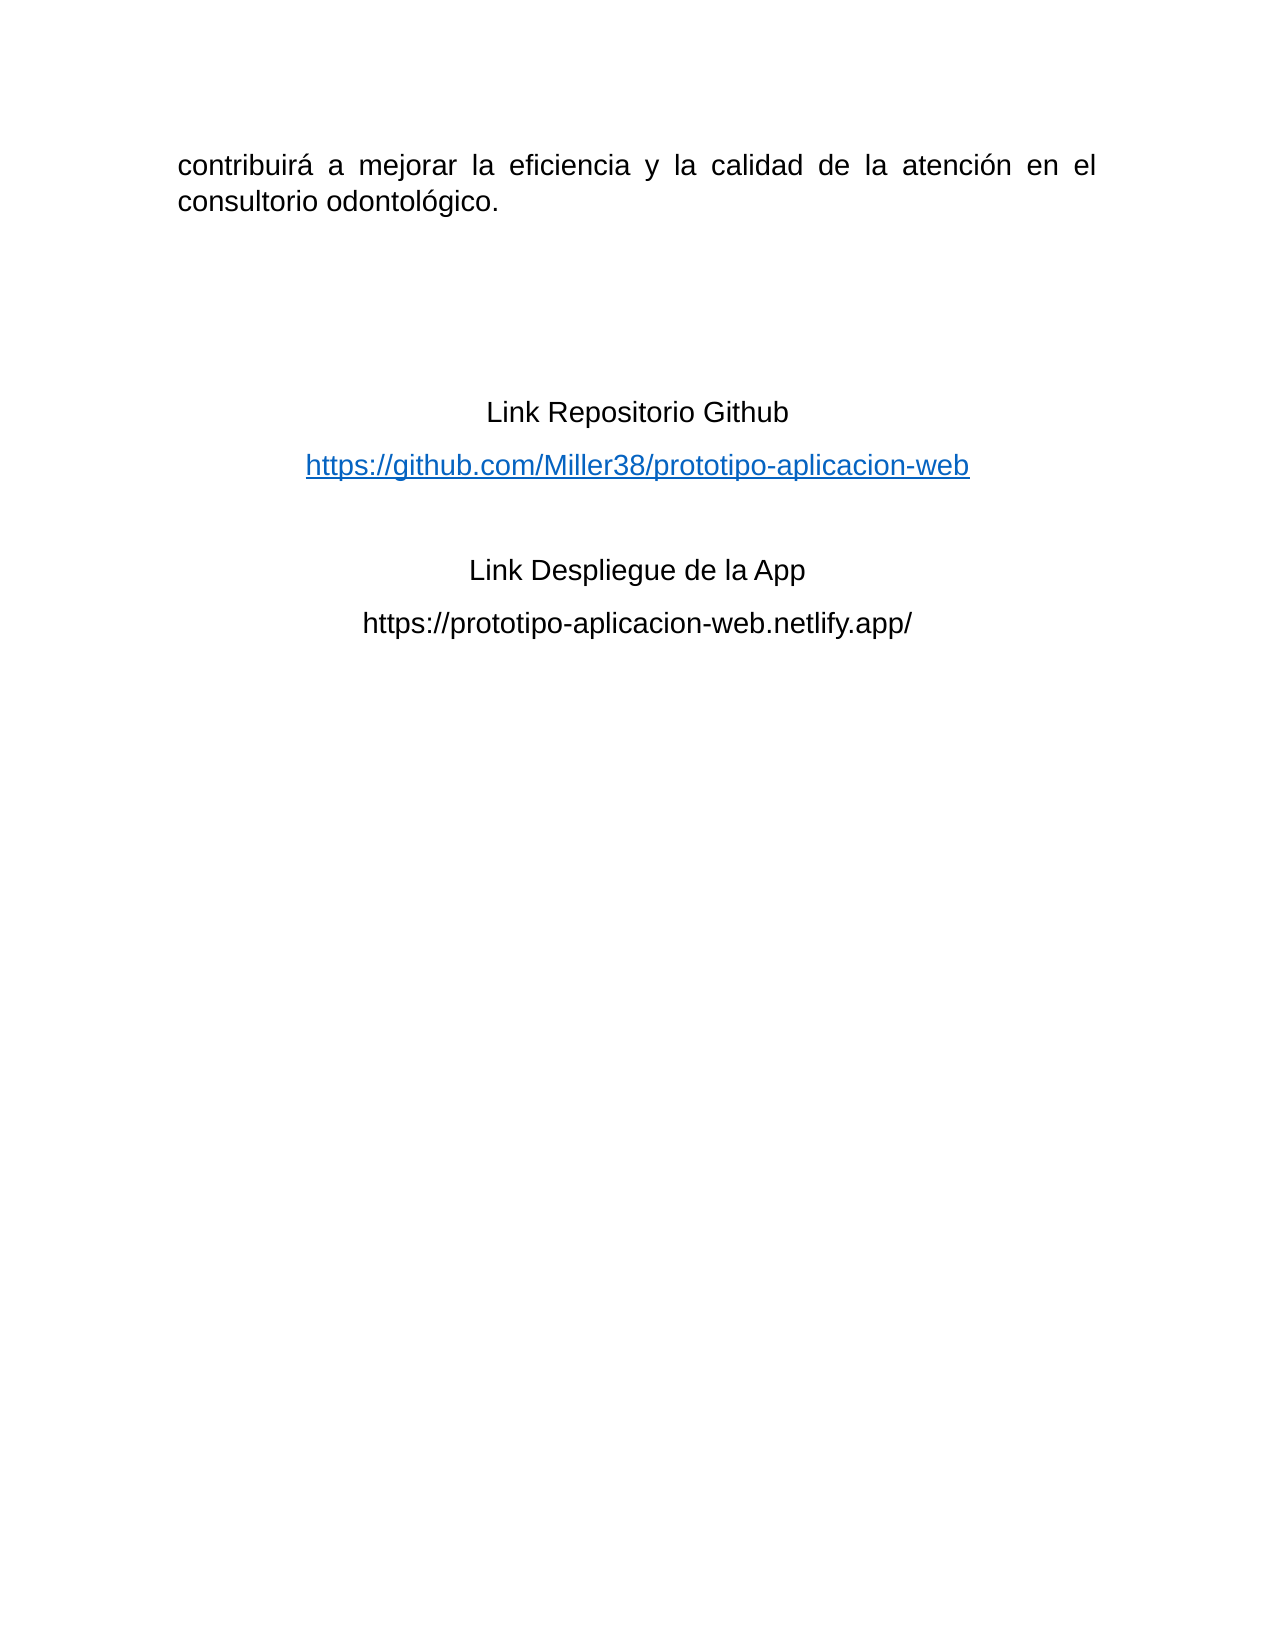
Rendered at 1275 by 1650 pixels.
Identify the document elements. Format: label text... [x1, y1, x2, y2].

text Link Despliegue de la App [177, 553, 1098, 587]
text Link Repositorio Github [177, 395, 1098, 428]
text https://prototipo-aplicacion-web.netlify.app/ [177, 606, 1098, 640]
text https://github.com/Miller38/prototipo-aplicacion-web [177, 448, 1098, 481]
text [177, 148, 1098, 217]
